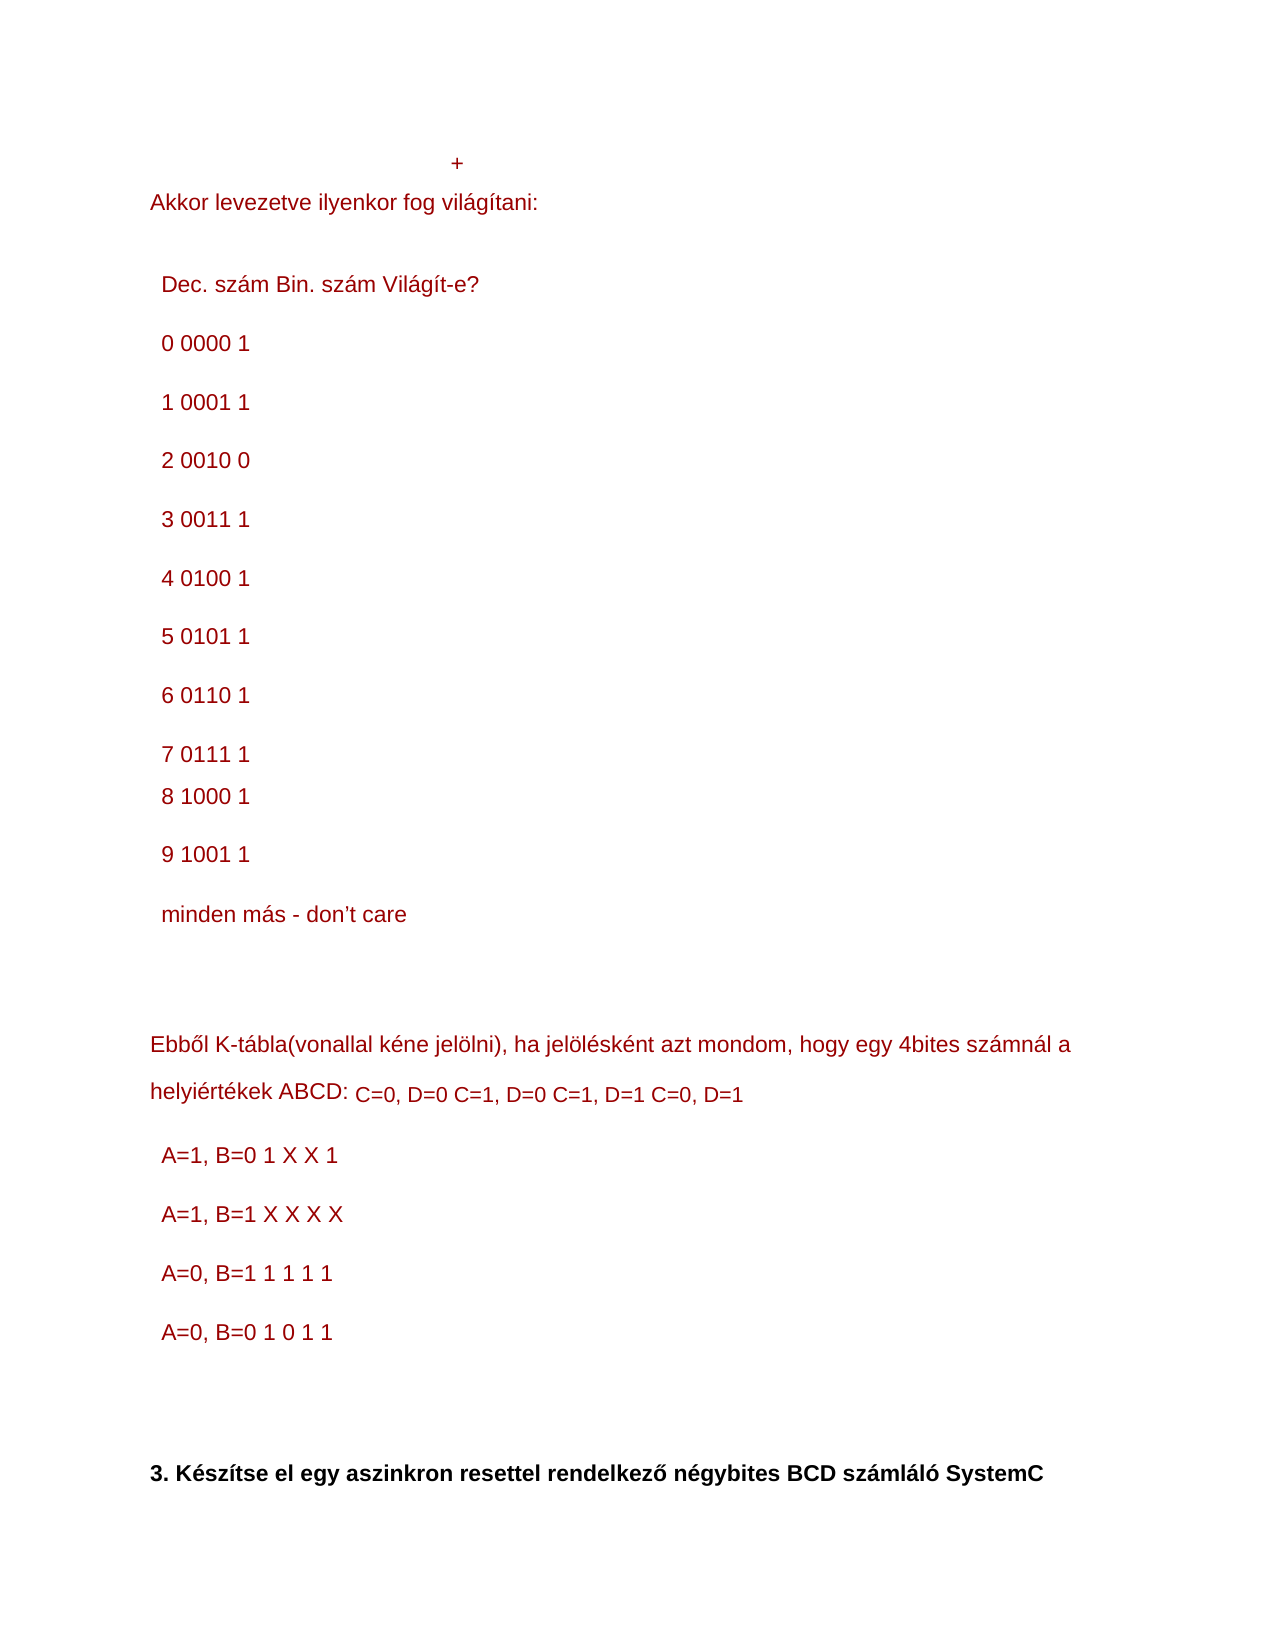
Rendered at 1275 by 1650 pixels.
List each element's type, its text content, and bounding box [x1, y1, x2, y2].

text 6 0110 1 [161, 682, 484, 709]
text 8 1000 1 [161, 783, 484, 809]
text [150, 1460, 1096, 1486]
text 4 0100 1 [161, 564, 484, 591]
text A=0, B=1 1 1 1 1 [161, 1260, 772, 1286]
text 5 0101 1 [161, 623, 484, 649]
text 3 0011 1 [161, 506, 484, 532]
text + [450, 150, 498, 176]
text minden más - don’t care [161, 901, 573, 927]
text A=1, B=0 1 X X 1 [161, 1142, 772, 1168]
text A=1, B=1 X X X X [161, 1201, 774, 1227]
text 1 0001 1 [161, 389, 484, 415]
text 0 0000 1 [161, 329, 484, 356]
text Akkor levezetve ilyenkor fog világítani: [150, 189, 573, 215]
text 2 0010 0 [161, 447, 484, 474]
text Ebből K-tábla(vonallal kéne jelölni), ha jelölésként azt mondom, hogy egy 4bites számnál a helyiértékek ABCD: C=0, D=0 C=1, D=0 C=1, D=1 C=0, D=1 [150, 1031, 1105, 1107]
text 9 1001 1 [161, 841, 484, 868]
text 7 0111 1 [161, 741, 484, 767]
text Dec. szám Bin. szám Világít-e? [161, 271, 568, 297]
text A=0, B=0 1 0 1 1 [161, 1318, 772, 1345]
